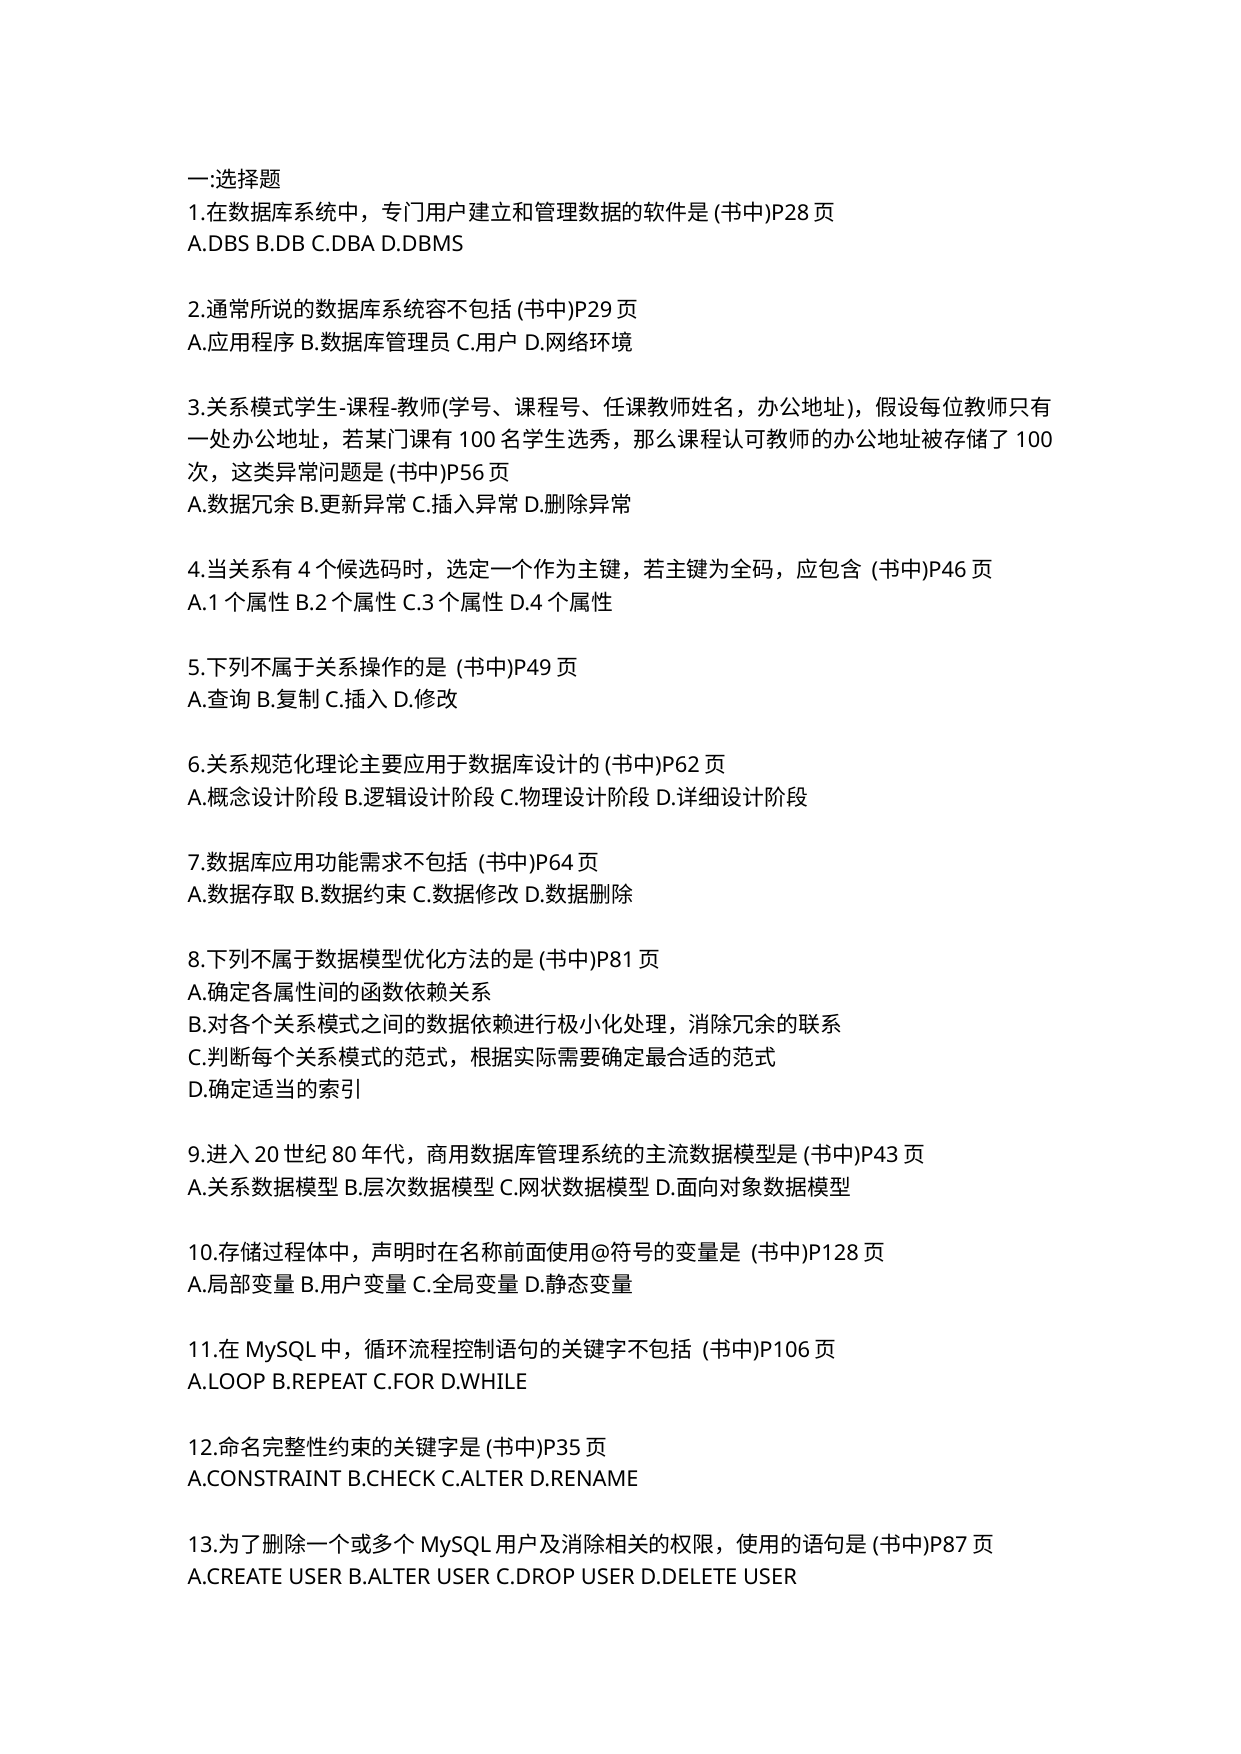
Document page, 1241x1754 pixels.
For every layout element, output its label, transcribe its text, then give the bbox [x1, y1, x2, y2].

text 6.关系规范化理论主要应用于数据库设计的 (书中)P62页 [187, 747, 1053, 779]
text 13.为了删除一个或多个MySQL用户及消除相关的权限，使用的语句是 (书中)P87页 [187, 1527, 1053, 1559]
text A.CREATE USER B.ALTER USER C.DROP USER D.DELETE USER [187, 1559, 1053, 1592]
text 3.关系模式学生-课程-教师(学号、课程号、任课教师姓名，办公地址)，假设每位教师只有一处办公地址，若某门课有100名学生选秀，那么课程认可教师的办公地址被存储了100次，这类异常问题是 (书中)P56页 [187, 389, 1053, 487]
text 8.下列不属于数据模型优化方法的是 (书中)P81页 [187, 942, 1053, 974]
text 1.在数据库系统中，专门用户建立和管理数据的软件是 (书中)P28页 [187, 194, 1053, 227]
text 12.命名完整性约束的关键字是 (书中)P35页 [187, 1429, 1053, 1462]
text A.DBS B.DB C.DBA D.DBMS [187, 227, 1053, 259]
text D.确定适当的索引 [187, 1072, 1053, 1104]
text 2.通常所说的数据库系统容不包括 (书中)P29页 [187, 292, 1053, 324]
text 10.存储过程体中，声明时在名称前面使用@符号的变量是 (书中)P128页 [187, 1234, 1053, 1267]
text A.数据冗余B.更新异常 C.插入异常 D.删除异常 [187, 487, 1053, 519]
text A.数据存取 B.数据约束 C.数据修改 D.数据删除 [187, 877, 1053, 909]
text A.确定各属性间的函数依赖关系 [187, 974, 1053, 1007]
text C.判断每个关系模式的范式，根据实际需要确定最合适的范式 [187, 1039, 1053, 1072]
text 4.当关系有4个候选码时，选定一个作为主键，若主键为全码，应包含 (书中)P46页 [187, 552, 1053, 584]
text A.关系数据模型 B.层次数据模型C.网状数据模型 D.面向对象数据模型 [187, 1169, 1053, 1202]
text 9.进入20世纪80年代，商用数据库管理系统的主流数据模型是 (书中)P43页 [187, 1137, 1053, 1169]
text 7.数据库应用功能需求不包括 (书中)P64页 [187, 844, 1053, 877]
text A.1个属性 B.2个属性 C.3个属性 D.4个属性 [187, 584, 1053, 617]
text 一:选择题 [187, 162, 1053, 194]
text A.查询 B.复制 C.插入 D.修改 [187, 682, 1053, 714]
text 11.在MySQL中，循环流程控制语句的关键字不包括 (书中)P106页 [187, 1332, 1053, 1364]
text A.局部变量 B.用户变量 C.全局变量 D.静态变量 [187, 1267, 1053, 1299]
text A.LOOP B.REPEAT C.FOR D.WHILE [187, 1364, 1053, 1397]
text 5.下列不属于关系操作的是 (书中)P49页 [187, 649, 1053, 682]
text A.应用程序 B.数据库管理员 C.用户 D.网络环境 [187, 324, 1053, 357]
text A.概念设计阶段 B.逻辑设计阶段 C.物理设计阶段 D.详细设计阶段 [187, 779, 1053, 812]
text A.CONSTRAINT B.CHECK C.ALTER D.RENAME [187, 1462, 1053, 1494]
text B.对各个关系模式之间的数据依赖进行极小化处理，消除冗余的联系 [187, 1007, 1053, 1039]
